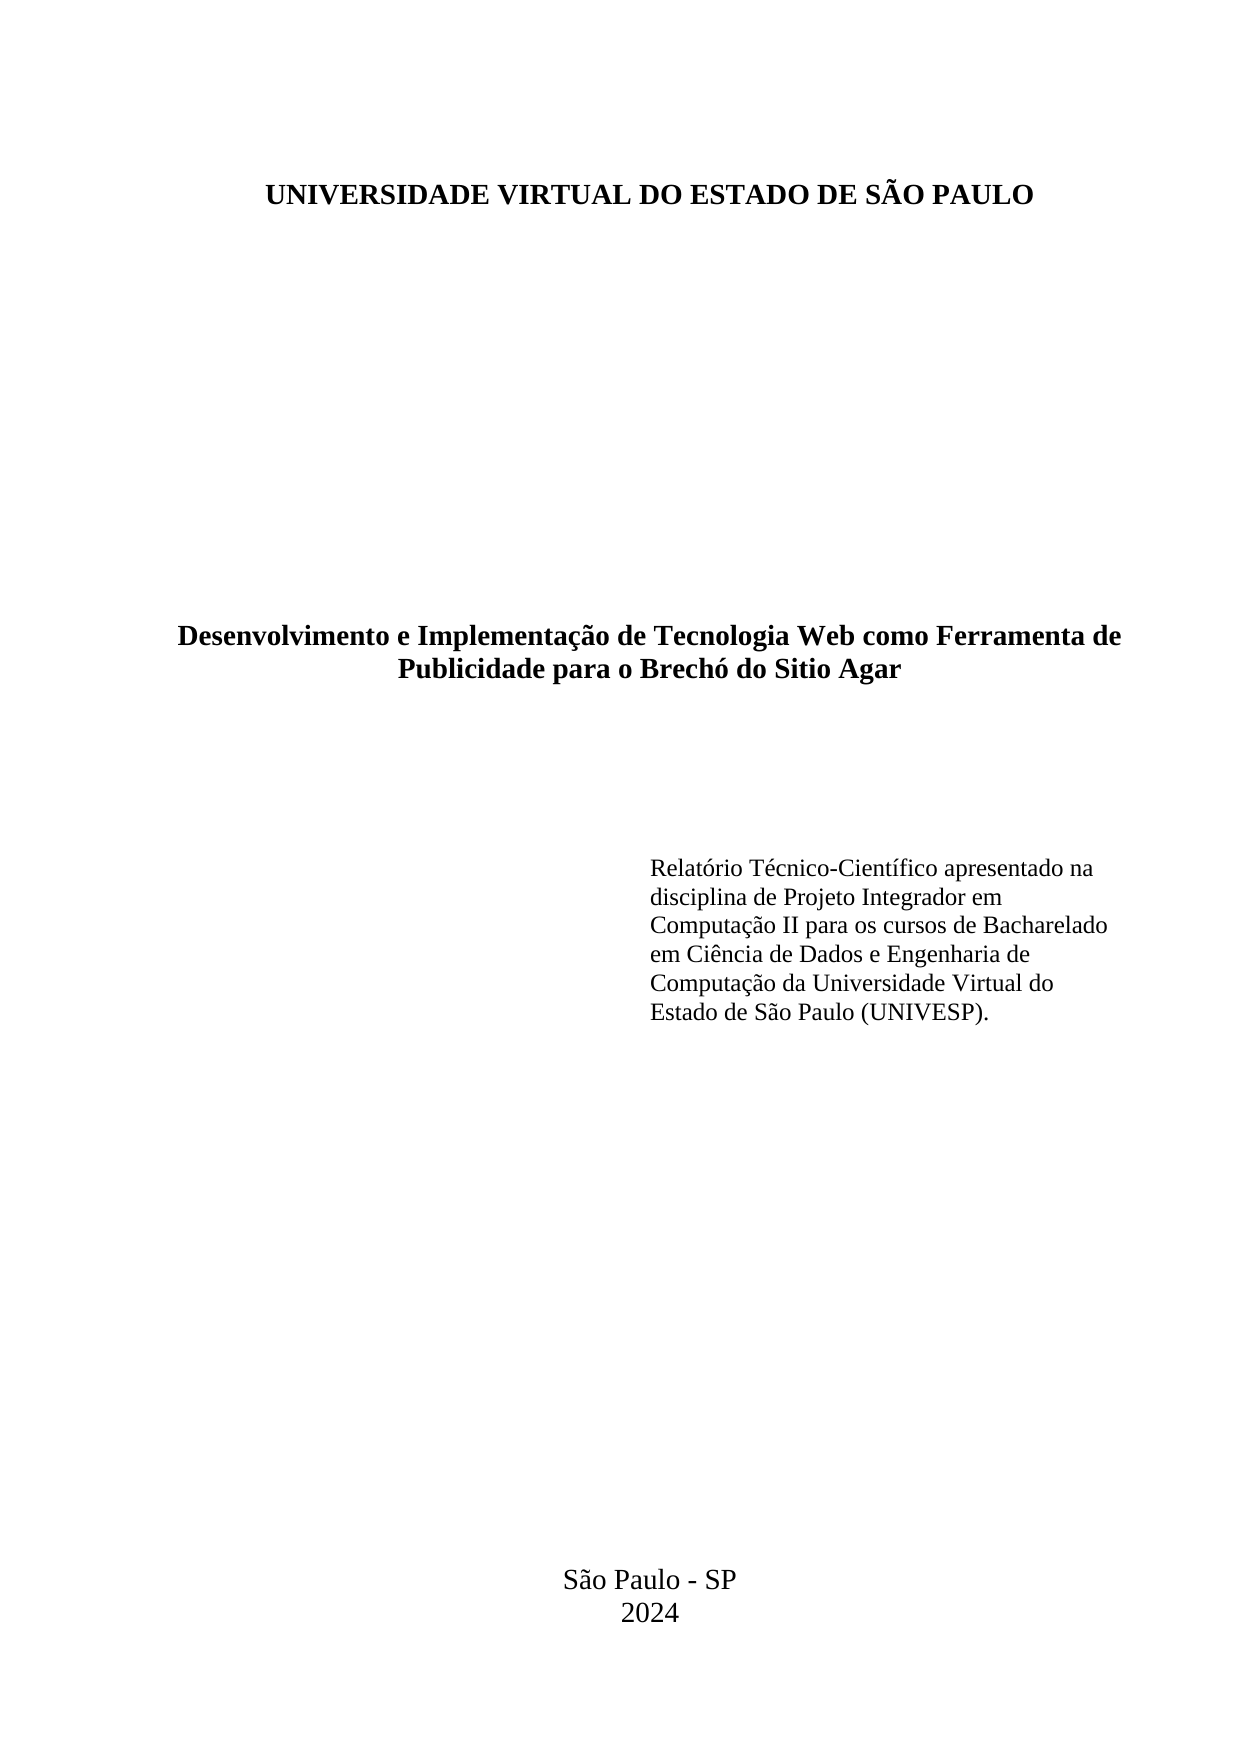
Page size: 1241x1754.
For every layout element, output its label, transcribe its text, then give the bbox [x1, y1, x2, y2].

text São Paulo - SP [177, 1562, 1122, 1596]
text UNIVERSIDADE VIRTUAL DO ESTADO DE SÃO PAULO [177, 177, 1122, 211]
text Desenvolvimento e Implementação de Tecnologia Web como Ferramenta de Publicidade para o Brechó do Sitio Agar [177, 618, 1122, 685]
text 2024 [177, 1596, 1122, 1629]
text Relatório Técnico-Científico apresentado na disciplina de Projeto Integrador em Computação II para os cursos de Bacharelado em Ciência de Dados e Engenharia de Computação da Universidade Virtual do Estado de São Paulo (UNIVESP). [650, 853, 1122, 1025]
